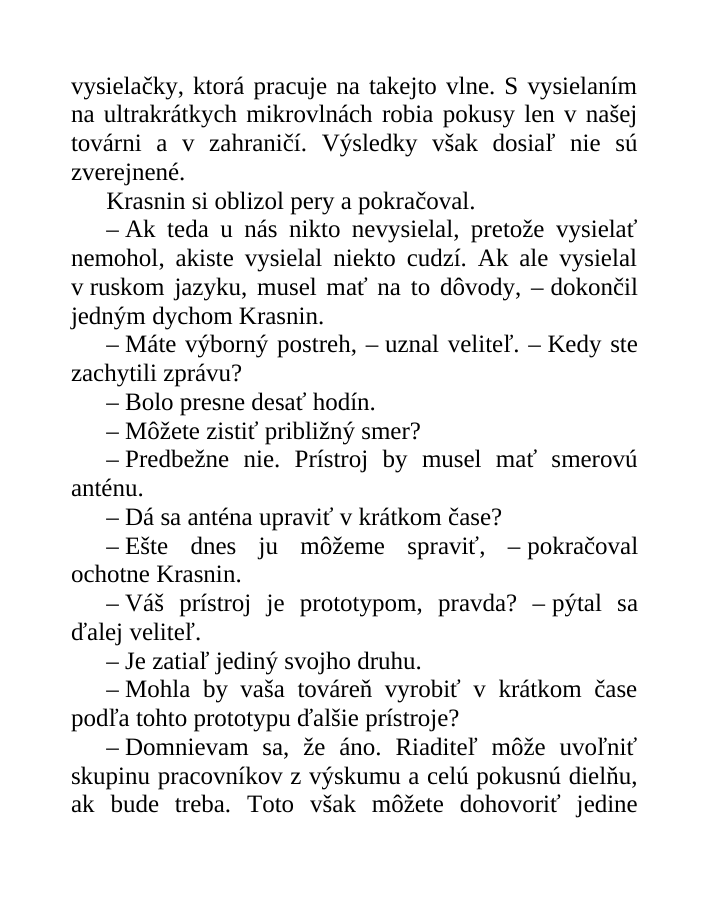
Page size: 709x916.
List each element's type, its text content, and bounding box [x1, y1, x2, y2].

text – Je zatiaľ jediný svojho druhu. [71, 646, 638, 674]
text – Ešte dnes ju môžeme spraviť, – pokračoval ochotne Krasnin. [71, 531, 638, 588]
text Krasnin si oblizol pery a pokračoval. [71, 186, 638, 214]
text – Bolo presne desať hodín. [71, 387, 638, 416]
text – Váš prístroj je prototypom, pravda? – pýtal sa ďalej veliteľ. [71, 588, 638, 646]
text – Predbežne nie. Prístroj by musel mať smerovú anténu. [71, 444, 638, 502]
text – Dá sa anténa upraviť v krátkom čase? [71, 502, 638, 531]
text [71, 732, 638, 818]
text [71, 71, 638, 186]
text – Máte výborný postreh, – uznal veliteľ. – Kedy ste zachytili zprávu? [71, 329, 638, 387]
text – Mohla by vaša továreň vyrobiť v krátkom čase podľa tohto prototypu ďalšie prístroje? [71, 674, 638, 732]
text – Môžete zistiť približný smer? [71, 416, 638, 444]
text – Ak teda u nás nikto nevysielal, pretože vysielať nemohol, akiste vysielal niekto cudzí. Ak ale vysielal v ruskom jazyku, musel mať na to dôvody, – dokončil jedným dychom Krasnin. [71, 214, 638, 329]
